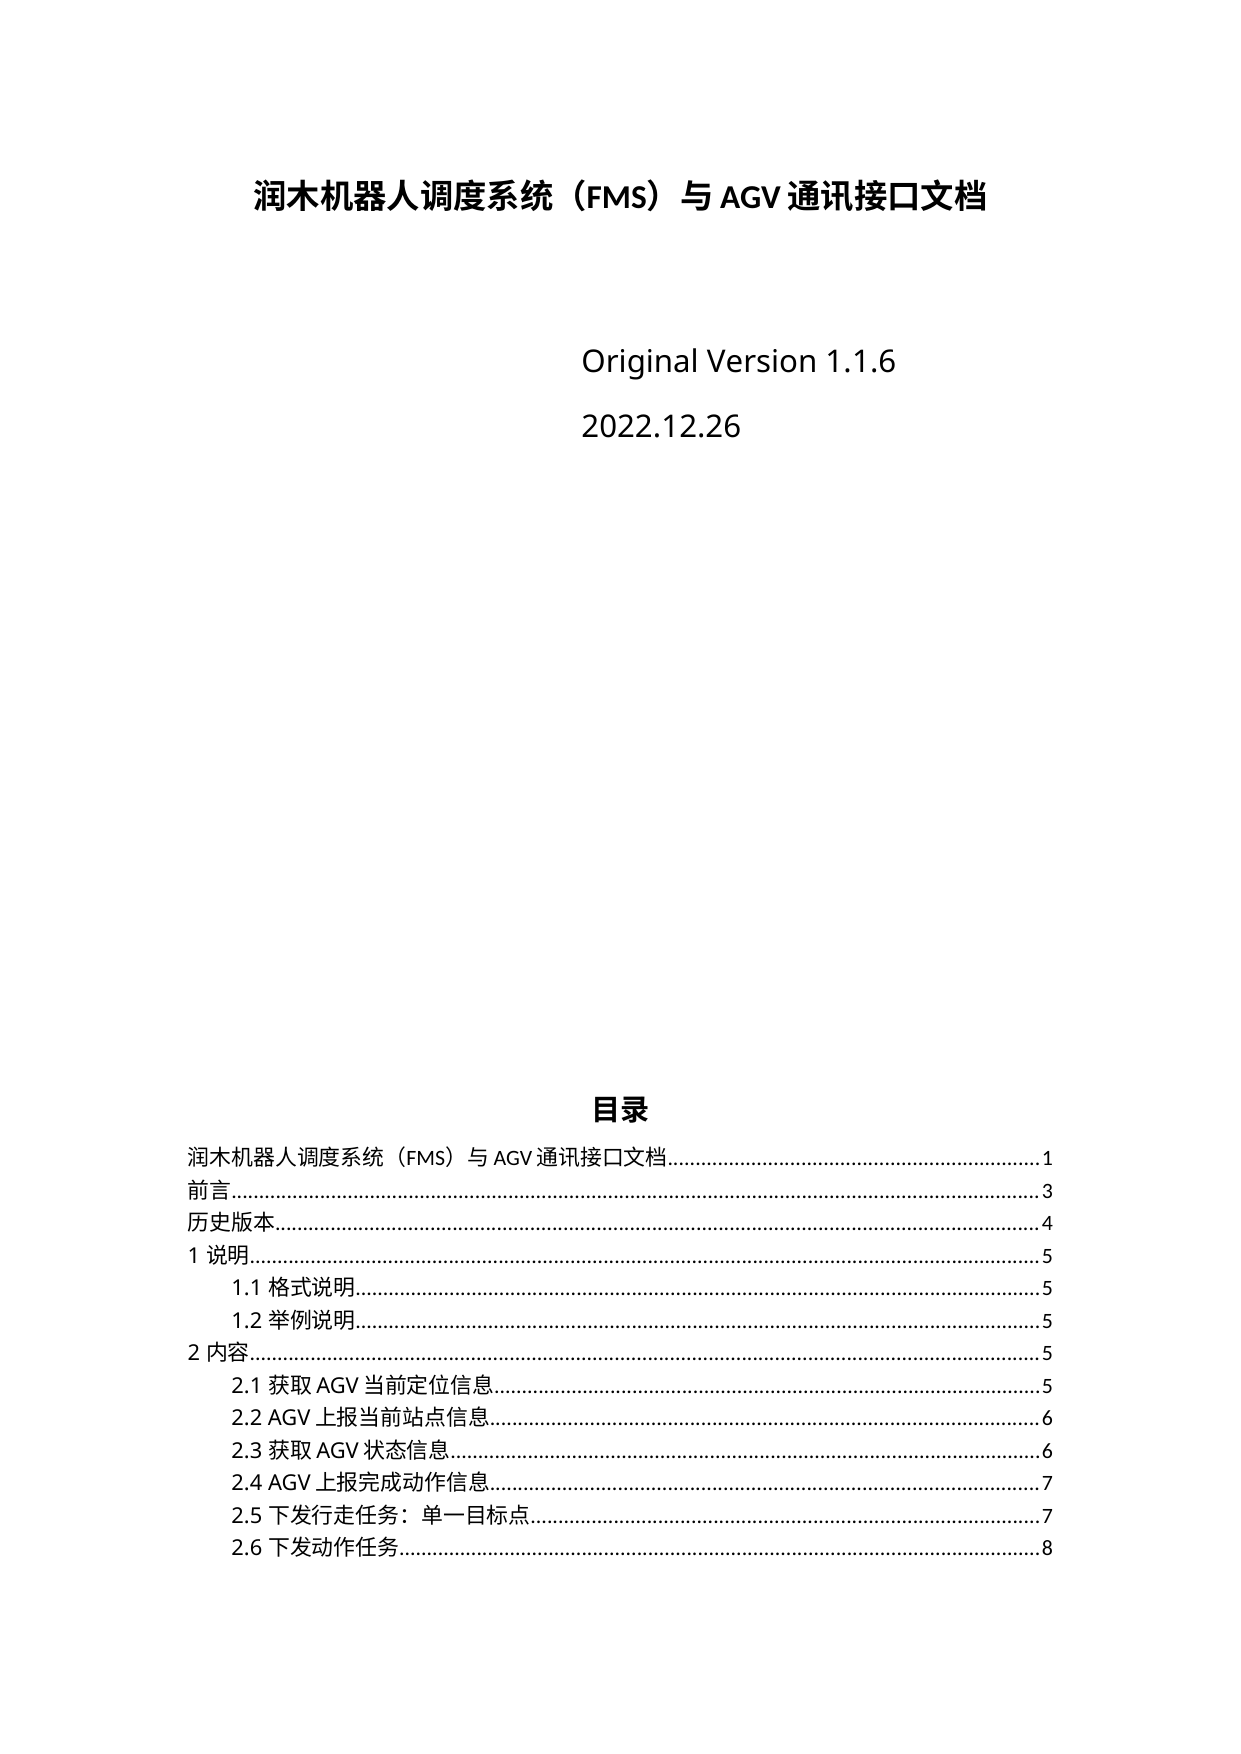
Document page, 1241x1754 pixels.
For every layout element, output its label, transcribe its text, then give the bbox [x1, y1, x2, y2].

text Original Version 1.1.6 [537, 327, 1053, 392]
subtitle 润木机器人调度系统（FMS）与AGV通讯接口文档 [187, 162, 1053, 227]
text 2022.12.26 [537, 392, 1053, 457]
